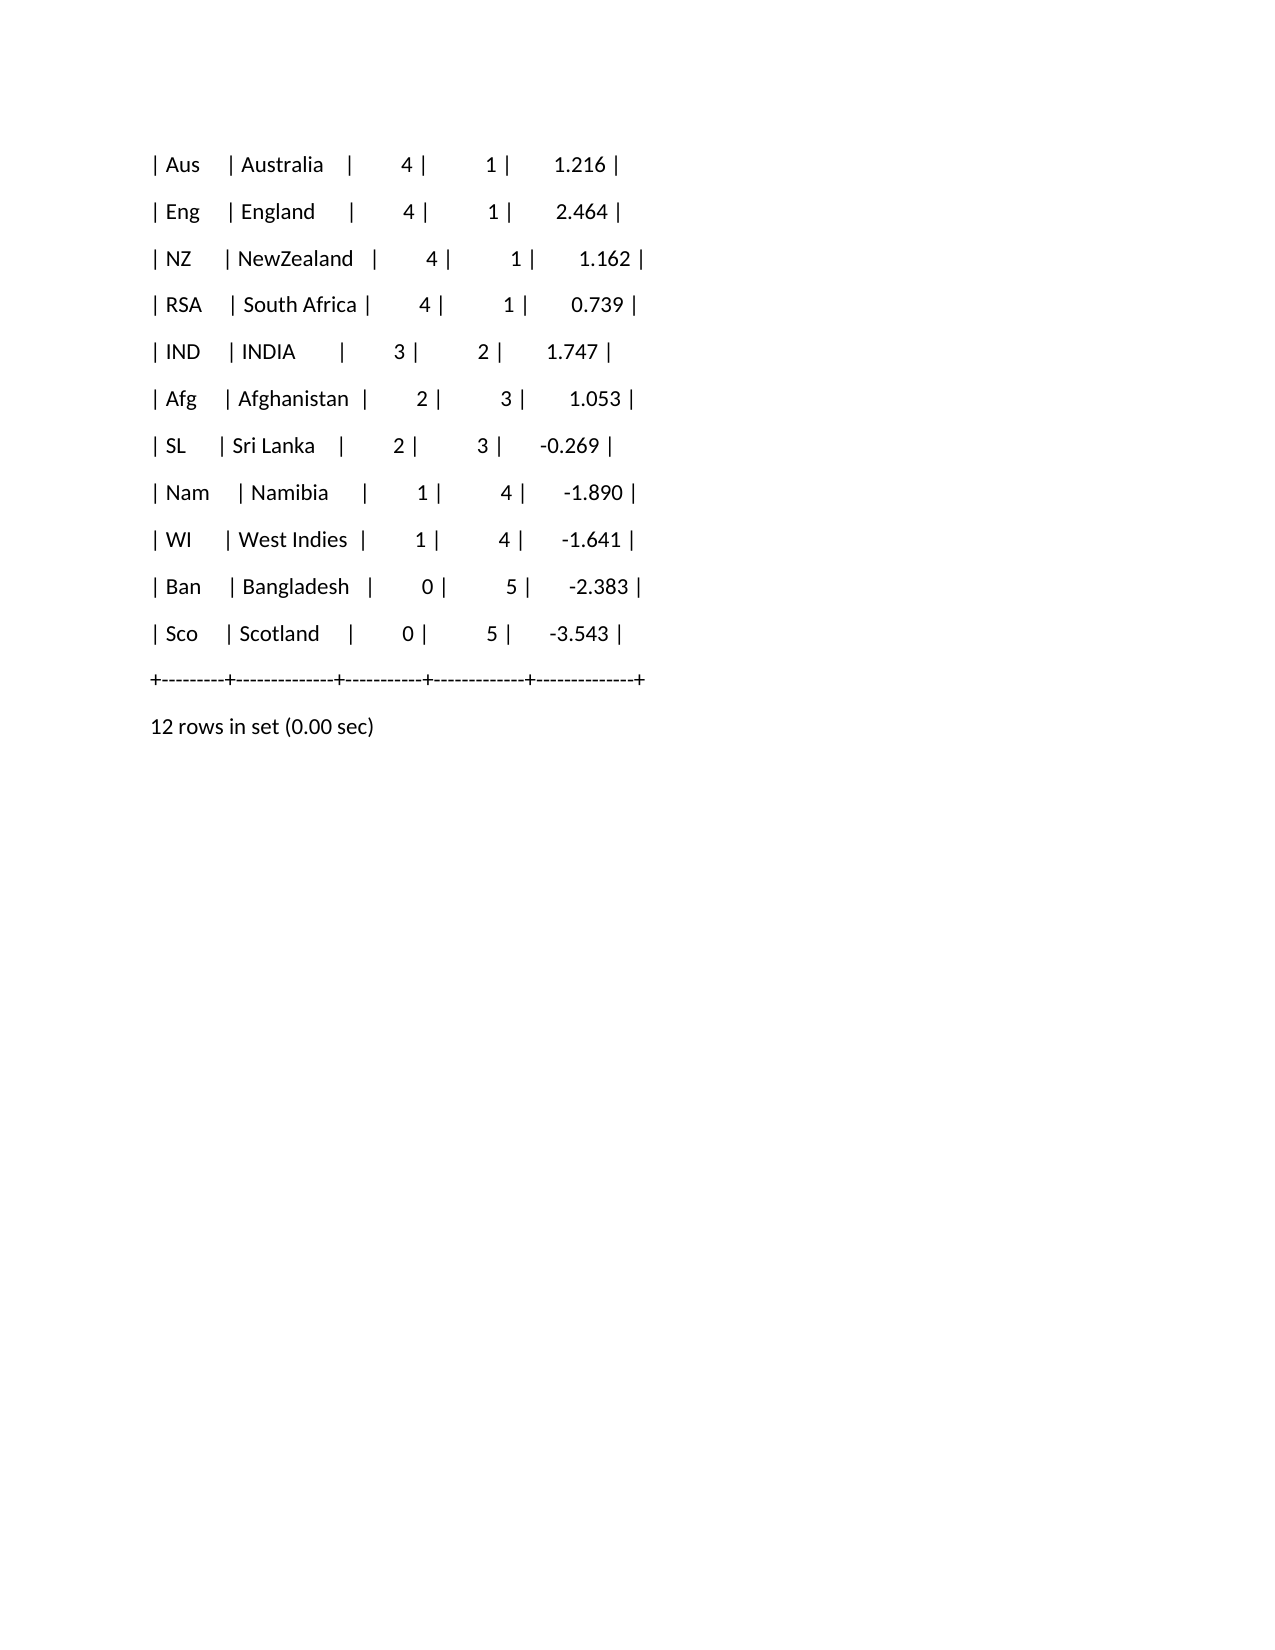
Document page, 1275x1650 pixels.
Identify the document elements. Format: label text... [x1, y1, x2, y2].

text | Ban | Bangladesh | 0 | 5 | -2.383 | [150, 572, 1125, 600]
text | Sco | Scotland | 0 | 5 | -3.543 | [150, 619, 1125, 647]
text 12 rows in set (0.00 sec) [150, 712, 1125, 741]
text +---------+--------------+-----------+-------------+--------------+ [150, 666, 1125, 694]
text | Aus | Australia | 4 | 1 | 1.216 | [150, 150, 1125, 178]
text | WI | West Indies | 1 | 4 | -1.641 | [150, 525, 1125, 553]
text | SL | Sri Lanka | 2 | 3 | -0.269 | [150, 431, 1125, 459]
text | Eng | England | 4 | 1 | 2.464 | [150, 197, 1125, 225]
text | Afg | Afghanistan | 2 | 3 | 1.053 | [150, 384, 1125, 412]
text | RSA | South Africa | 4 | 1 | 0.739 | [150, 291, 1125, 319]
text | Nam | Namibia | 1 | 4 | -1.890 | [150, 478, 1125, 506]
text | NZ | NewZealand | 4 | 1 | 1.162 | [150, 244, 1125, 272]
text | IND | INDIA | 3 | 2 | 1.747 | [150, 337, 1125, 366]
